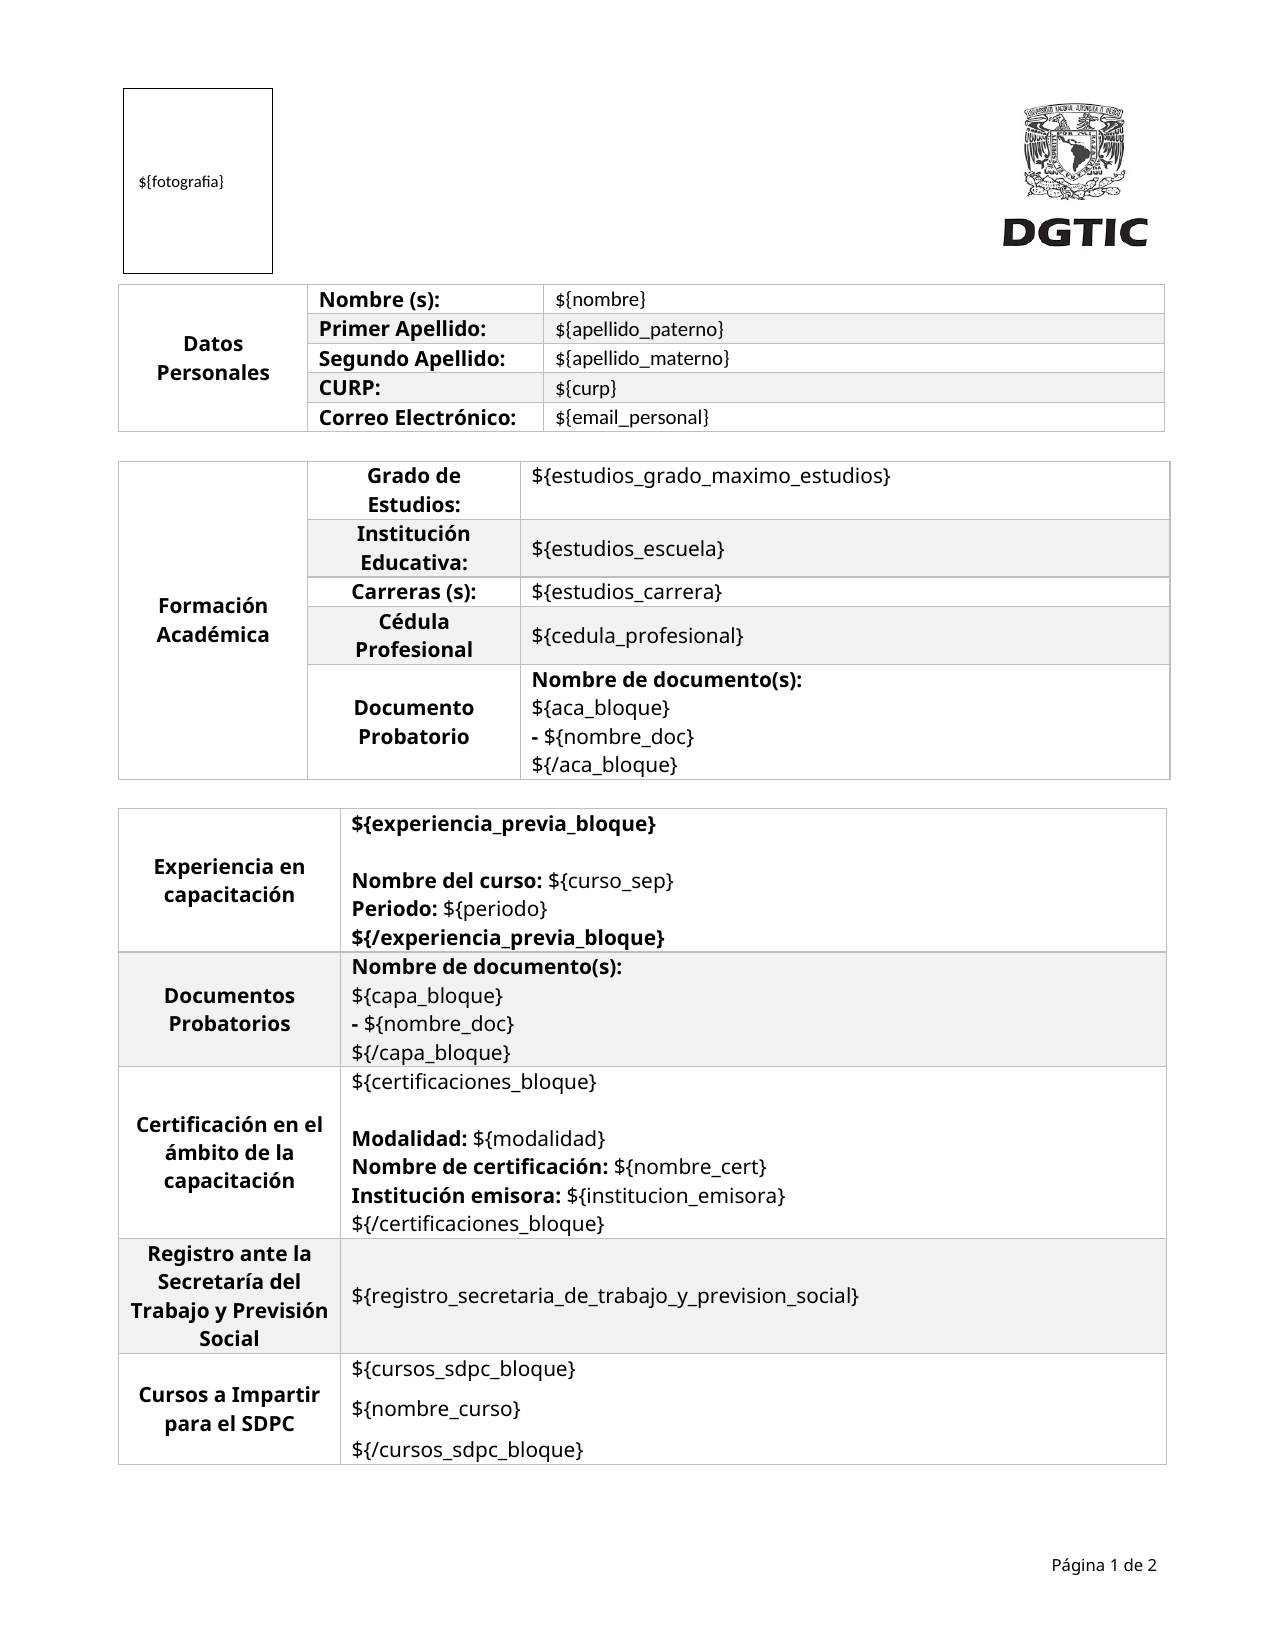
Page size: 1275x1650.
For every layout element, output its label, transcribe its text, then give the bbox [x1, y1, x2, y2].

picture [998, 103, 1151, 256]
table_header Datos Personales [119, 285, 307, 431]
table_header Grado de Estudios: [308, 462, 520, 518]
table_header ${experiencia_previa_bloque} Nombre del curso: ${curso_sep} Periodo: ${periodo} ${/experiencia_previa_bloque} [341, 809, 1166, 951]
table_header Formación Académica [119, 462, 307, 779]
table_cell ${curp} [544, 373, 1164, 402]
table_cell Documentos Probatorios [119, 953, 340, 1066]
table_cell Nombre de documento(s): ${capa_bloque} - ${nombre_doc} ${/capa_bloque} [341, 953, 1166, 1066]
table_header Nombre (s): [308, 285, 543, 313]
table_cell ${apellido_paterno} [544, 314, 1164, 343]
table_cell ${cursos_sdpc_bloque} ${nombre_curso} ${/cursos_sdpc_bloque} [341, 1354, 1166, 1464]
table_cell Correo Electrónico: [308, 403, 543, 431]
table_cell Certificación en el ámbito de la capacitación [119, 1067, 340, 1238]
table_header ${nombre} [544, 285, 1164, 313]
table_cell Carreras (s): [308, 578, 520, 606]
table_cell ${certificaciones_bloque} Modalidad: ${modalidad} Nombre de certificación: ${nombre_cert} Institución emisora: ${institucion_emisora} ${/certificaciones_bloque} [341, 1067, 1166, 1238]
table_cell Documento Probatorio [308, 665, 520, 779]
table_header Experiencia en capacitación [119, 809, 340, 951]
table_cell Institución Educativa: [308, 520, 520, 576]
table_cell Registro ante la Secretaría del Trabajo y Previsión Social [119, 1239, 340, 1353]
table_header ${estudios_grado_maximo_estudios} [521, 462, 1169, 518]
table_cell ${apellido_materno} [544, 344, 1164, 372]
table_cell Segundo Apellido: [308, 344, 543, 372]
table_cell ${estudios_carrera} [521, 578, 1169, 606]
table_cell CURP: [308, 373, 543, 402]
table_cell ${estudios_escuela} [521, 520, 1169, 576]
table_cell Cursos a Impartir para el SDPC [119, 1354, 340, 1464]
table_cell ${registro_secretaria_de_trabajo_y_prevision_social} [341, 1239, 1166, 1353]
table_cell Cédula Profesional [308, 607, 520, 664]
table_cell Nombre de documento(s): ${aca_bloque} - ${nombre_doc} ${/aca_bloque} [521, 665, 1169, 779]
table_cell ${email_personal} [544, 403, 1164, 431]
table_cell Primer Apellido: [308, 314, 543, 343]
table_cell ${cedula_profesional} [521, 607, 1169, 664]
